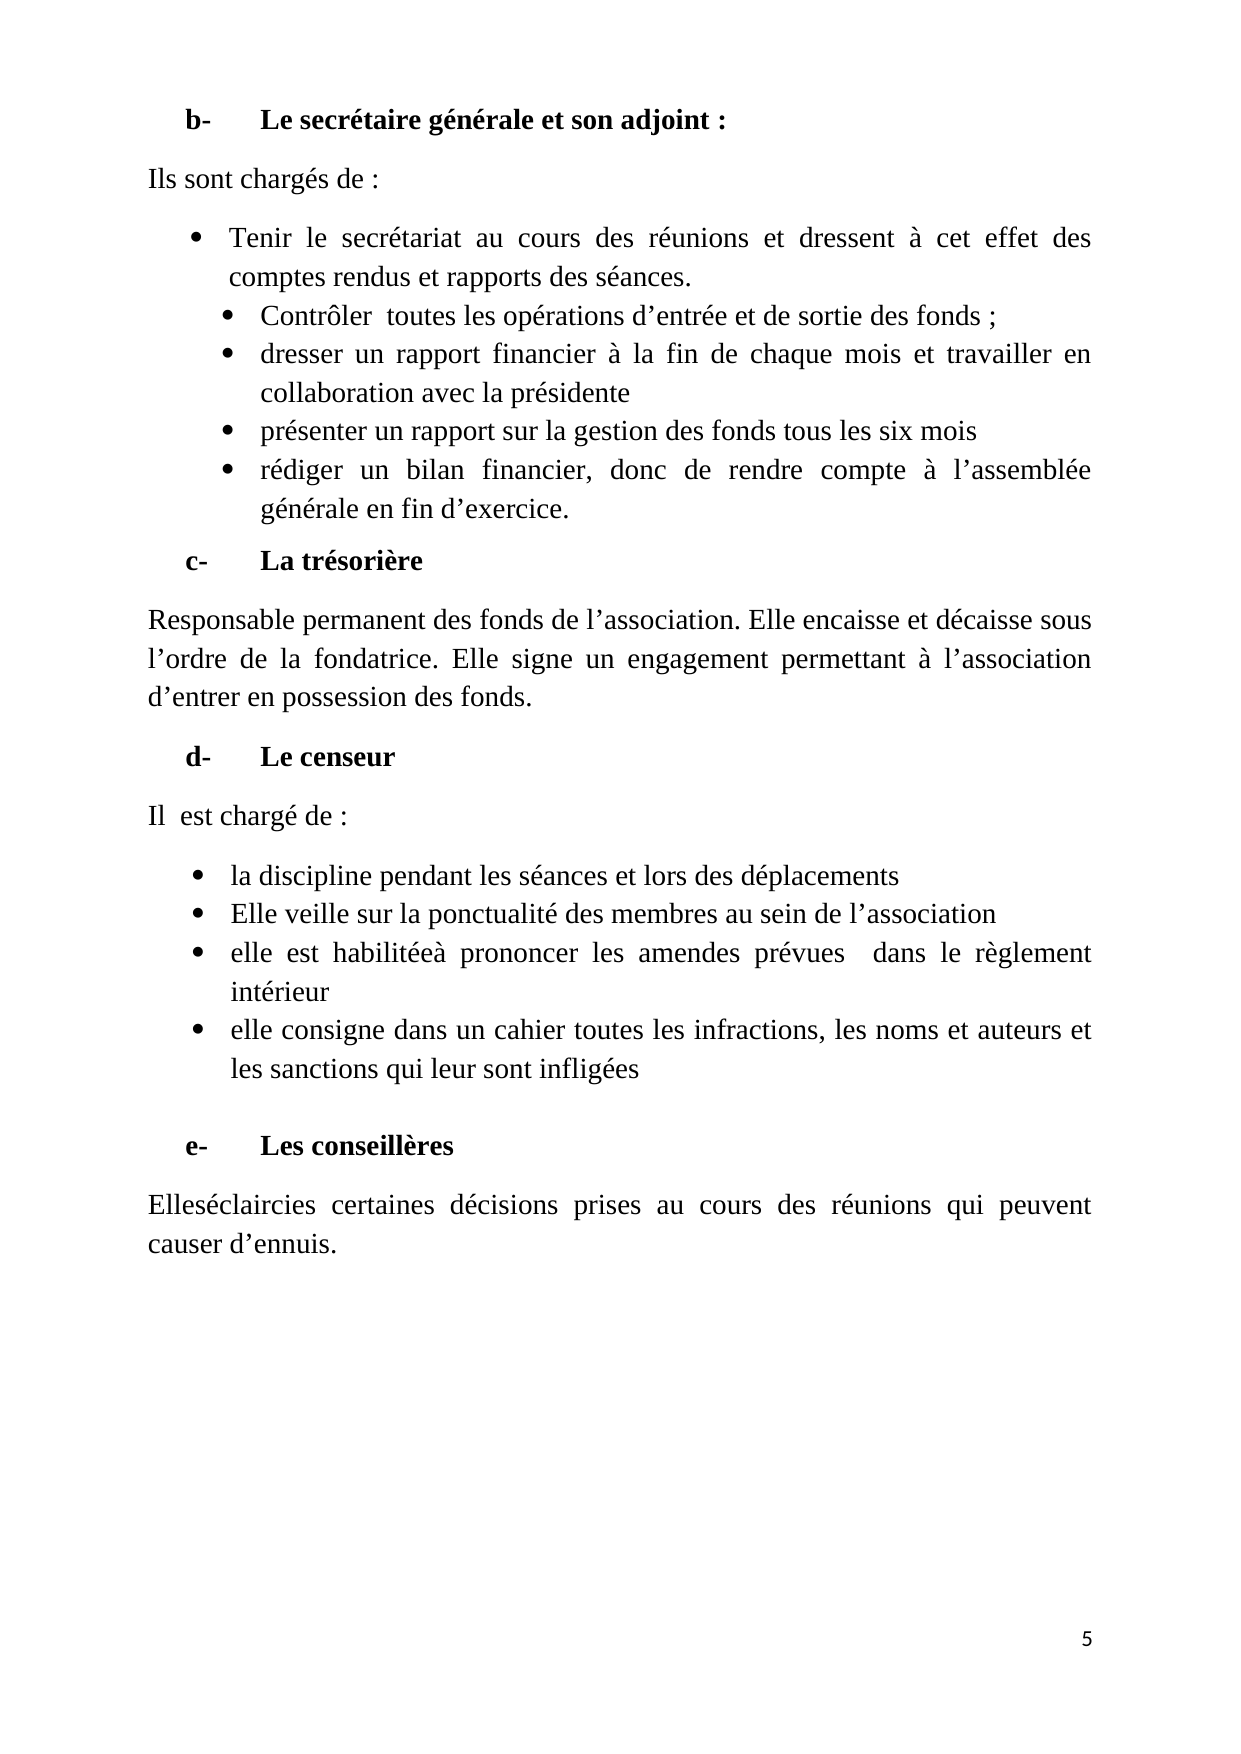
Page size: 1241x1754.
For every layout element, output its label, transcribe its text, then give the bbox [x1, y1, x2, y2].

list Tenir le secrétariat au cours des réunions et dressent à cet effet des comptes rendus et rapports des séances. [191, 221, 1093, 293]
list présenter un rapport sur la gestion des fonds tous les six mois [223, 413, 1093, 447]
list elle consigne dans un cahier toutes les infractions, les noms et auteurs et les sanctions qui leur sont infligées [193, 1012, 1093, 1084]
list rédiger un bilan financier, donc de rendre compte à l’assemblée générale en fin d’exercice. [223, 452, 1093, 524]
list Le secrétaire générale et son adjoint : [185, 102, 1093, 135]
list elle est habilitéeà prononcer les amendes prévues dans le règlement intérieur [193, 935, 1093, 1007]
text Responsable permanent des fonds de l’association. Elle encaisse et décaisse sous l’ordre de la fondatrice. Elle signe un engagement permettant à l’association d’entrer en possession des fonds. [148, 602, 1093, 713]
list Elle veille sur la ponctualité des membres au sein de l’association [193, 896, 1093, 930]
text Ils sont chargés de : [148, 161, 1093, 195]
text Il est chargé de : [148, 798, 1093, 832]
list la discipline pendant les séances et lors des déplacements [193, 858, 1093, 891]
list Les conseillères [185, 1128, 1093, 1161]
list Le censeur [185, 739, 1093, 772]
text Elleséclaircies certaines décisions prises au cours des réunions qui peuvent causer d’ennuis. [148, 1187, 1093, 1259]
list La trésorière [185, 543, 1093, 577]
list Contrôler toutes les opérations d’entrée et de sortie des fonds ; [223, 298, 1093, 331]
list dresser un rapport financier à la fin de chaque mois et travailler en collaboration avec la présidente [223, 336, 1093, 408]
